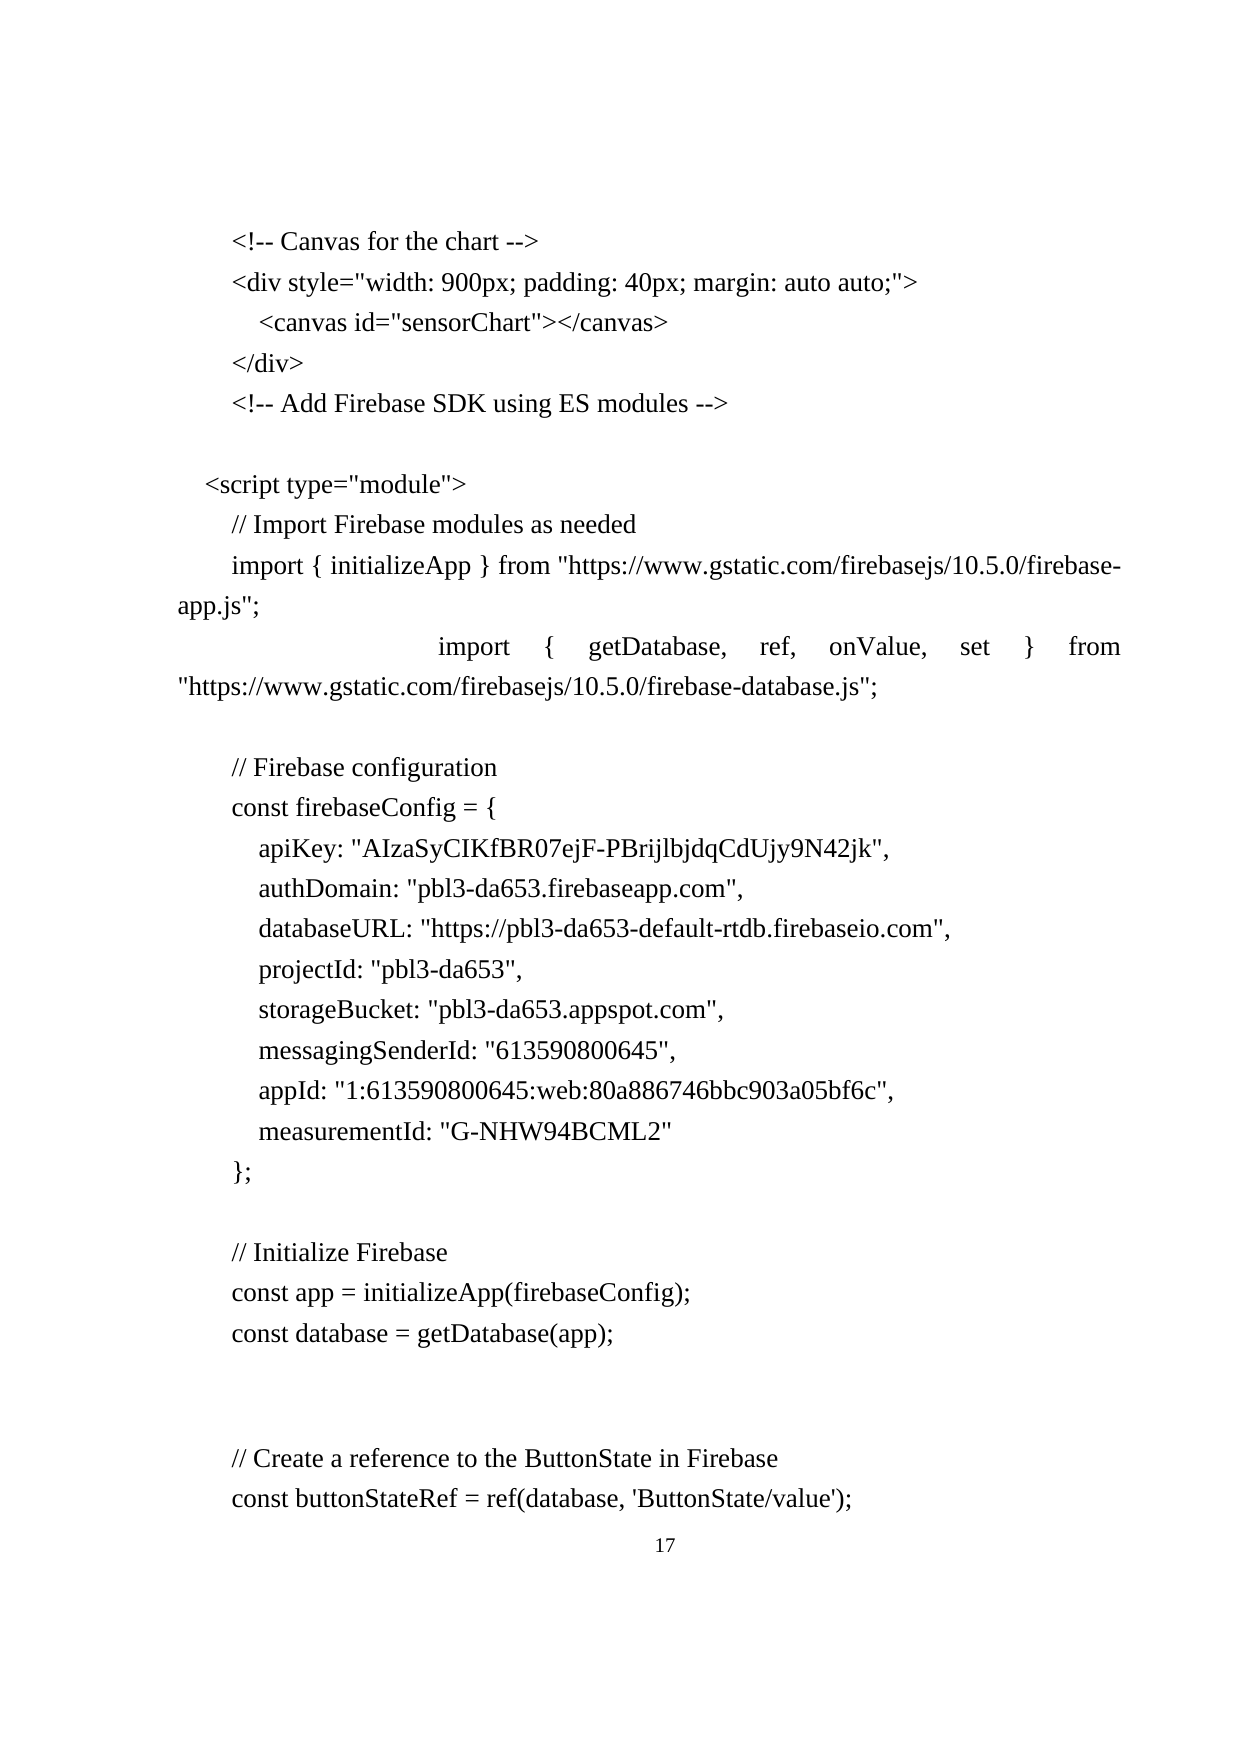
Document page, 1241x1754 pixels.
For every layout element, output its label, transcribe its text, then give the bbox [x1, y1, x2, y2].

text const firebaseConfig = { [177, 791, 1122, 822]
text import { initializeApp } from "https://www.gstatic.com/firebasejs/10.5.0/firebase-app.js"; [177, 549, 1122, 620]
text import { getDatabase, ref, onValue, set } from "https://www.gstatic.com/firebasejs/10.5.0/firebase-database.js"; [177, 629, 1122, 701]
text storageBucket: "pbl3-da653.appspot.com", [177, 993, 1122, 1024]
text <canvas id="sensorChart"></canvas> [177, 306, 1122, 337]
text }; [177, 1155, 1122, 1186]
text projectId: "pbl3-da653", [177, 953, 1122, 984]
text <div style="width: 900px; padding: 40px; margin: auto auto;"> [177, 266, 1122, 297]
text measurementId: "G-NHW94BCML2" [177, 1114, 1122, 1146]
text const database = getDatabase(app); [177, 1317, 1122, 1348]
text </div> [177, 347, 1122, 378]
text apiKey: "AIzaSyCIKfBR07ejF-PBrijlbjdqCdUjy9N42jk", [177, 832, 1122, 863]
text authDomain: "pbl3-da653.firebaseapp.com", [177, 872, 1122, 903]
text appId: "1:613590800645:web:80a886746bbc903a05bf6c", [177, 1074, 1122, 1105]
text messagingSenderId: "613590800645", [177, 1034, 1122, 1065]
text // Import Firebase modules as needed [177, 508, 1122, 539]
text databaseURL: "https://pbl3-da653-default-rtdb.firebaseio.com", [177, 912, 1122, 944]
text // Initialize Firebase [177, 1236, 1122, 1267]
text const buttonStateRef = ref(database, 'ButtonState/value'); [177, 1482, 1122, 1513]
text // Firebase configuration [177, 751, 1122, 782]
text // Create a reference to the ButtonState in Firebase [177, 1442, 1122, 1473]
text <script type="module"> [177, 468, 1122, 499]
text const app = initializeApp(firebaseConfig); [177, 1276, 1122, 1307]
text <!-- Add Firebase SDK using ES modules --> [177, 387, 1122, 418]
text <!-- Canvas for the chart --> [177, 225, 1122, 257]
